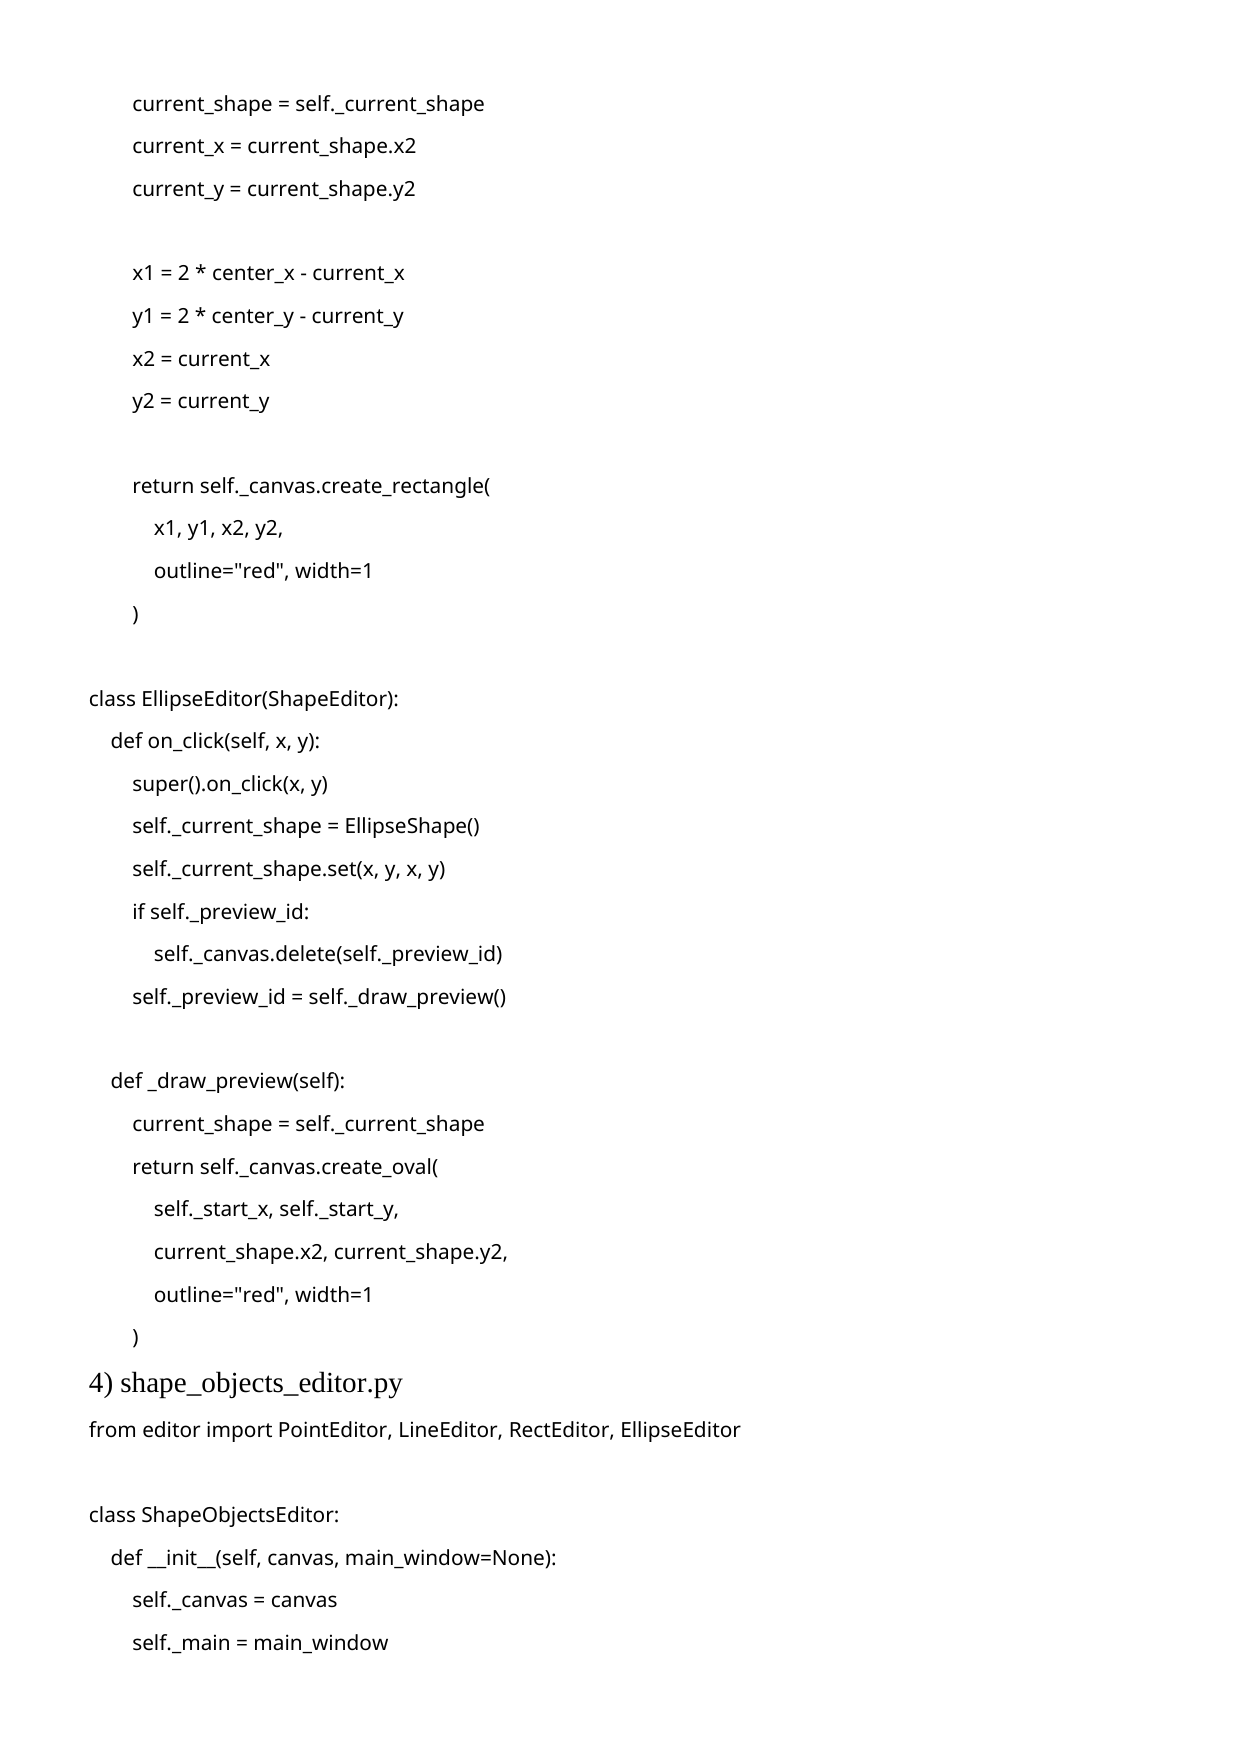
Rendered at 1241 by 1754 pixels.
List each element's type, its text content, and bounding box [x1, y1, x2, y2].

text outline="red", width=1 [89, 1280, 1169, 1308]
text current_shape = self._current_shape [89, 1109, 1169, 1138]
text ) [89, 1322, 1169, 1351]
text y1 = 2 * center_y - current_y [89, 301, 1169, 329]
text ) [89, 599, 1169, 627]
text current_x = current_shape.x2 [89, 131, 1169, 160]
text def on_click(self, x, y): [89, 726, 1169, 755]
text return self._canvas.create_oval( [89, 1152, 1169, 1180]
text class EllipseEditor(ShapeEditor): [89, 684, 1169, 712]
text current_shape.x2, current_shape.y2, [89, 1237, 1169, 1266]
text outline="red", width=1 [89, 556, 1169, 584]
text x1, y1, x2, y2, [89, 513, 1169, 542]
text if self._preview_id: [89, 897, 1169, 925]
text from editor import PointEditor, LineEditor, RectEditor, EllipseEditor [89, 1415, 1169, 1444]
text self._current_shape = EllipseShape() [89, 812, 1169, 840]
text super().on_click(x, y) [89, 769, 1169, 797]
text 4) shape_objects_editor.py [89, 1365, 1169, 1398]
text self._preview_id = self._draw_preview() [89, 982, 1169, 1011]
text def _draw_preview(self): [89, 1067, 1169, 1095]
text self._canvas = canvas [89, 1586, 1169, 1614]
text self._start_x, self._start_y, [89, 1194, 1169, 1223]
text current_shape = self._current_shape [89, 89, 1169, 117]
text return self._canvas.create_rectangle( [89, 471, 1169, 499]
text y2 = current_y [89, 386, 1169, 415]
text class ShapeObjectsEditor: [89, 1500, 1169, 1529]
text x2 = current_x [89, 344, 1169, 372]
text self._current_shape.set(x, y, x, y) [89, 854, 1169, 883]
text x1 = 2 * center_x - current_x [89, 258, 1169, 287]
text current_y = current_shape.y2 [89, 174, 1169, 202]
text def __init__(self, canvas, main_window=None): [89, 1543, 1169, 1571]
text self._canvas.delete(self._preview_id) [89, 939, 1169, 968]
text self._main = main_window [89, 1628, 1169, 1657]
